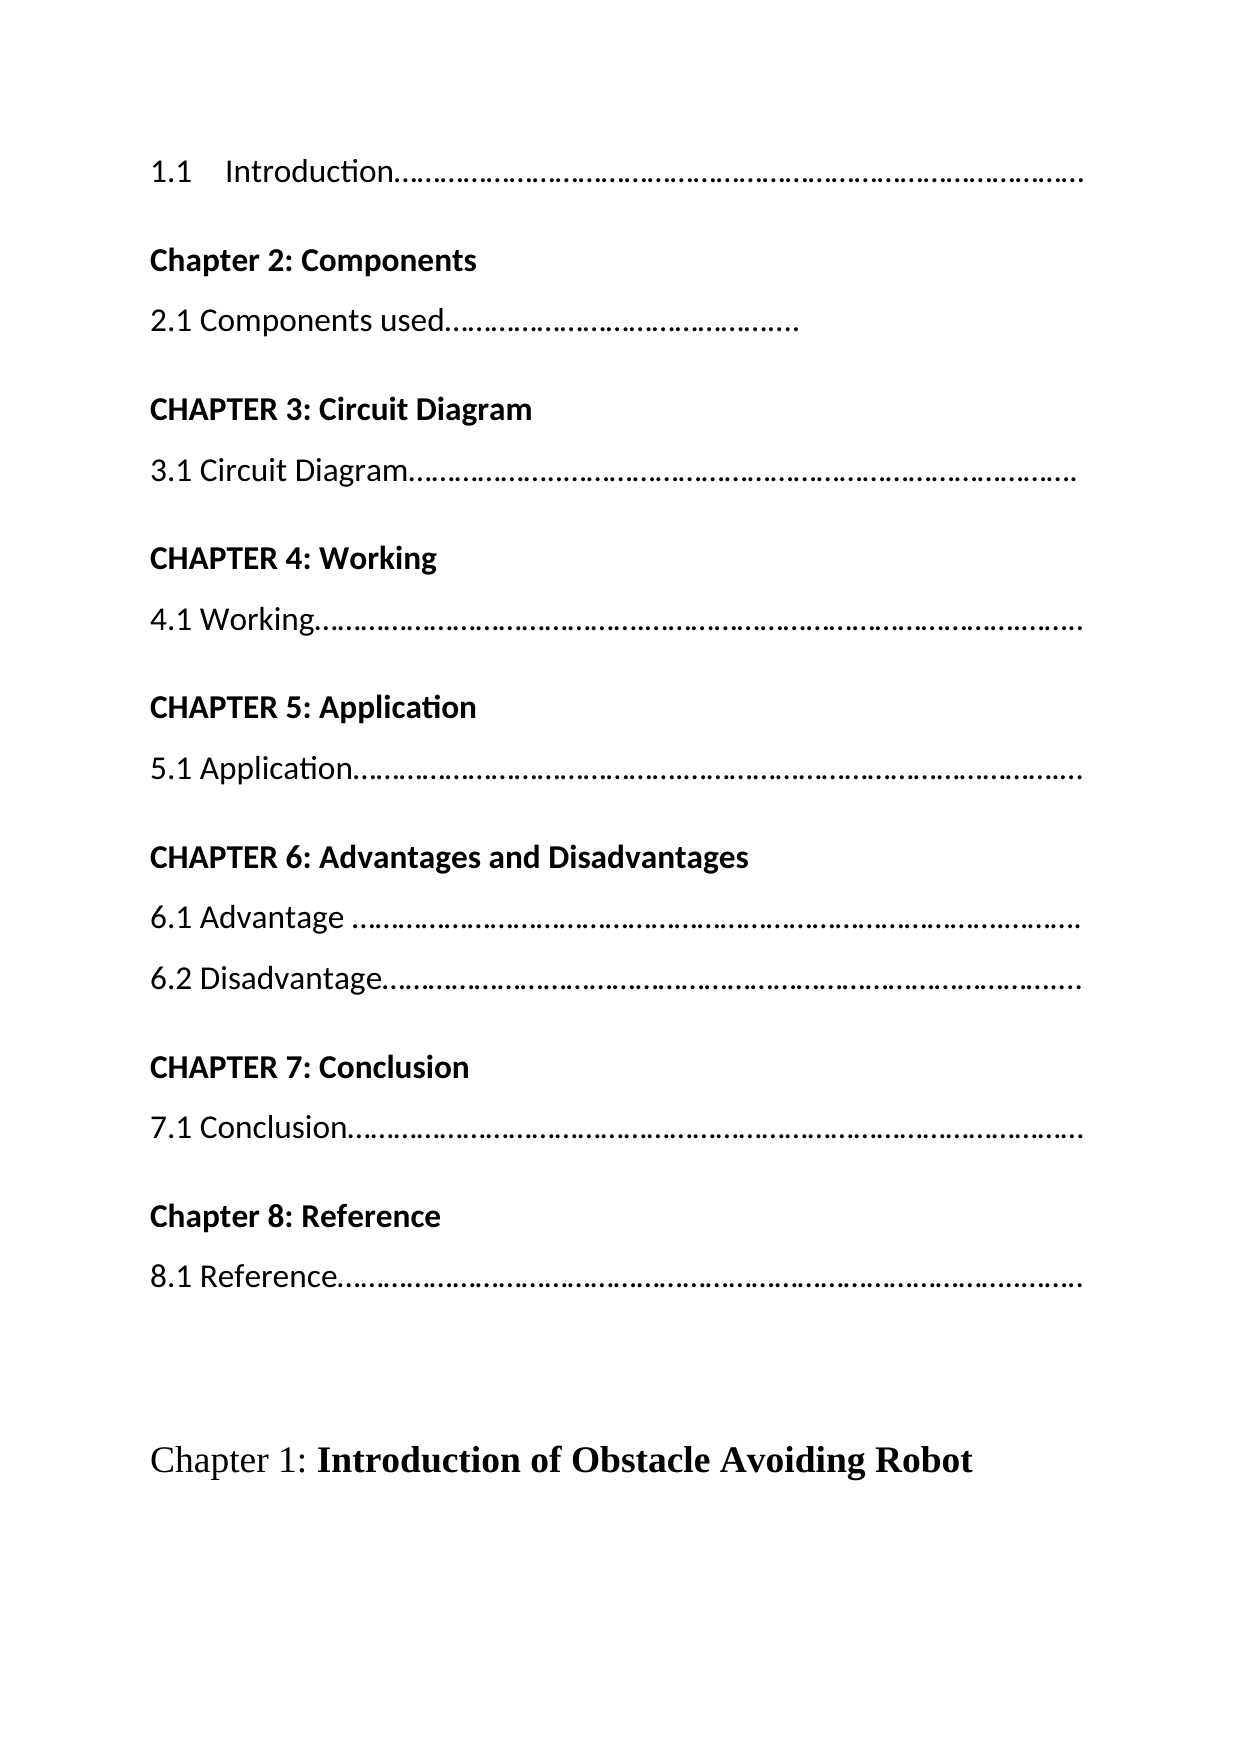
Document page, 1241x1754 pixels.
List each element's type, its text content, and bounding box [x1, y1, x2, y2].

text 2.1 Components used…………………………………….... [150, 299, 1090, 340]
text CHAPTER 3: Circuit Diagram [150, 388, 1090, 429]
text Chapter 2: Components [150, 239, 1090, 279]
text CHAPTER 4: Working [150, 537, 1090, 578]
text 4.1 Working…………………………………….………………………………………….…….. [150, 598, 1090, 638]
text CHAPTER 7: Conclusion [150, 1046, 1090, 1086]
text 5.1 Application…………………………………….………………………………………….… [150, 747, 1090, 788]
text Chapter 1: Introduction of Obstacle Avoiding Robot [150, 1437, 1090, 1481]
text CHAPTER 5: Application [150, 686, 1090, 727]
text CHAPTER 6: Advantages and Disadvantages [150, 836, 1090, 876]
text Chapter 8: Reference [150, 1195, 1090, 1236]
text 3.1 Circuit Diagram………………..…………………………………………………………. [150, 448, 1090, 489]
text 8.1 Reference……………………………………………………………………………..…….. [150, 1256, 1090, 1296]
text 6.2 Disadvantage…………………………………………………………………………….... [150, 957, 1090, 998]
list Introduction……………………………………………………………………………… [150, 150, 1090, 191]
text 6.1 Advantage ………………………………………………………………………….………. [150, 896, 1090, 937]
text 7.1 Conclusion…………………………………………………………………………………… [150, 1106, 1090, 1147]
